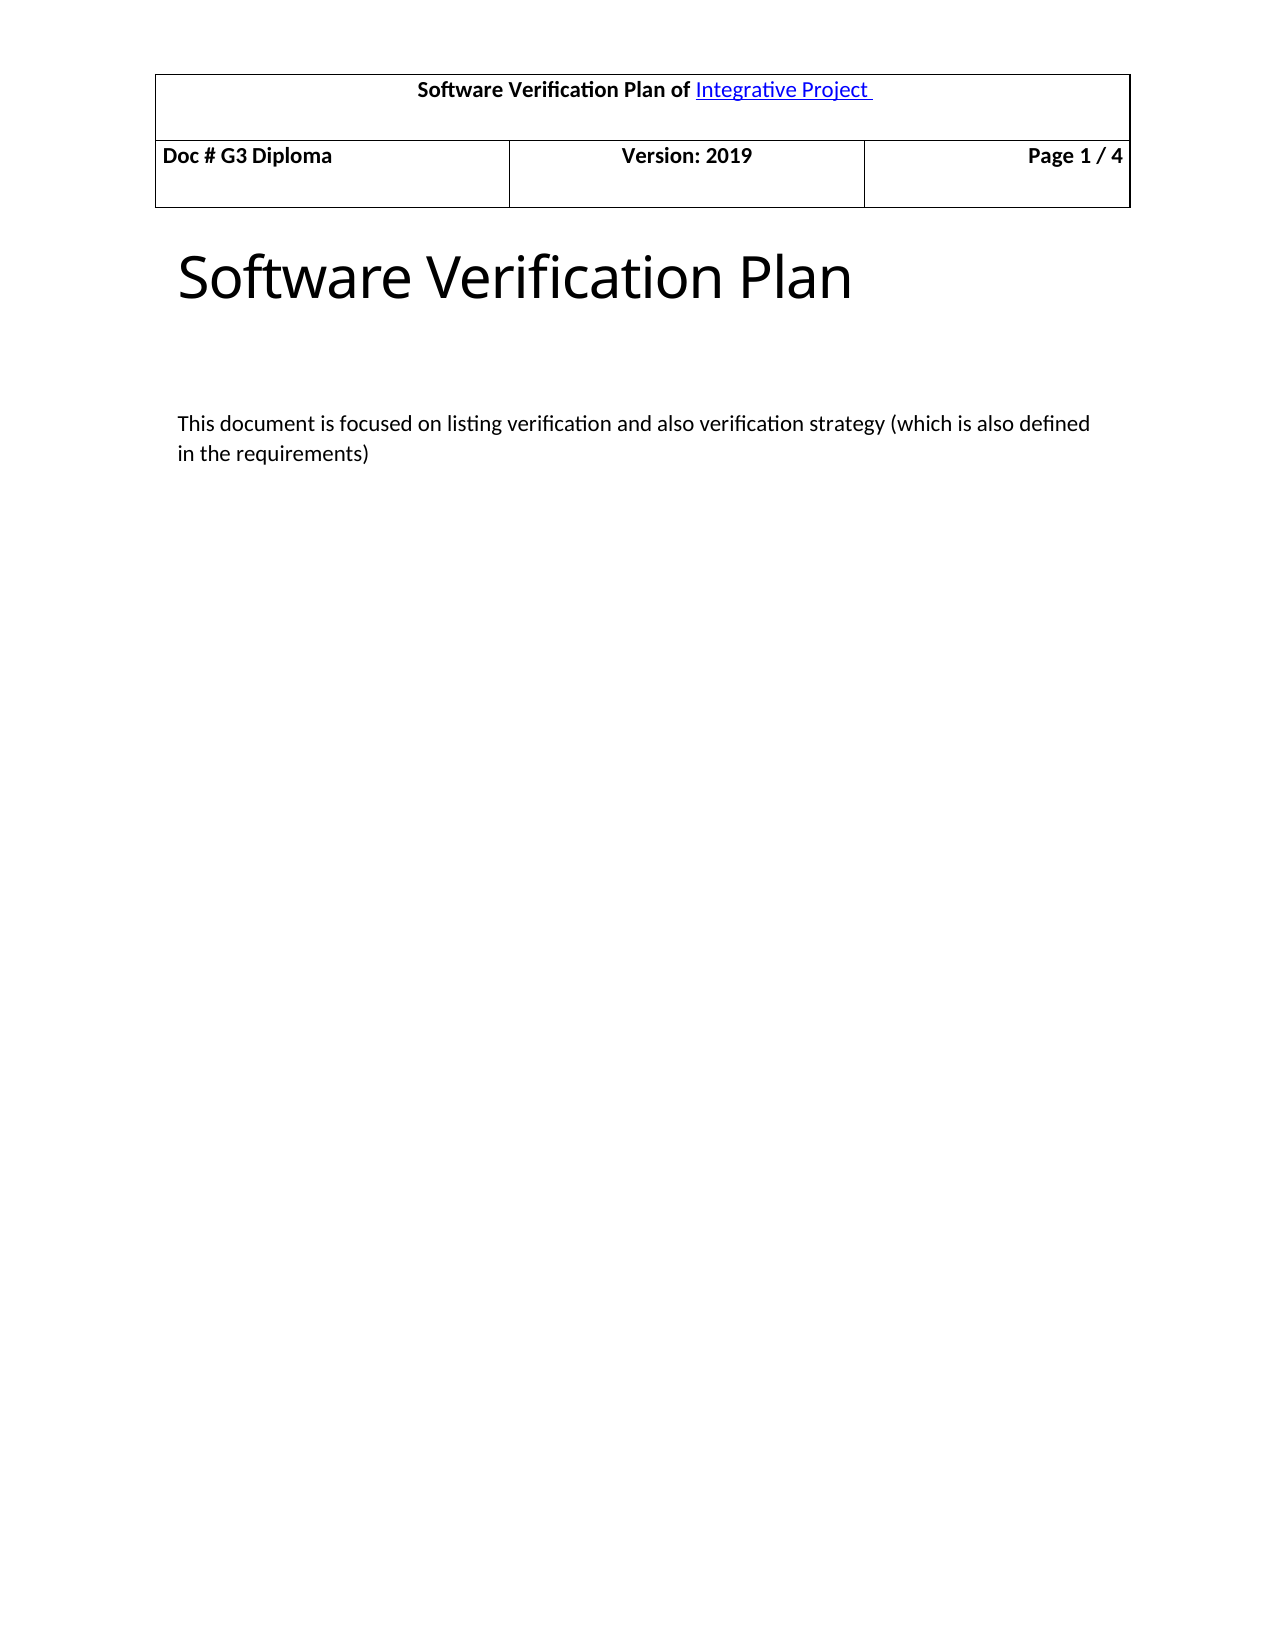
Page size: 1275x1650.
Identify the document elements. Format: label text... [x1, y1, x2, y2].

text This document is focused on listing verification and also verification strategy (which is also defined in the requirements) [177, 409, 1098, 467]
title Software Verification Plan [177, 236, 1098, 315]
